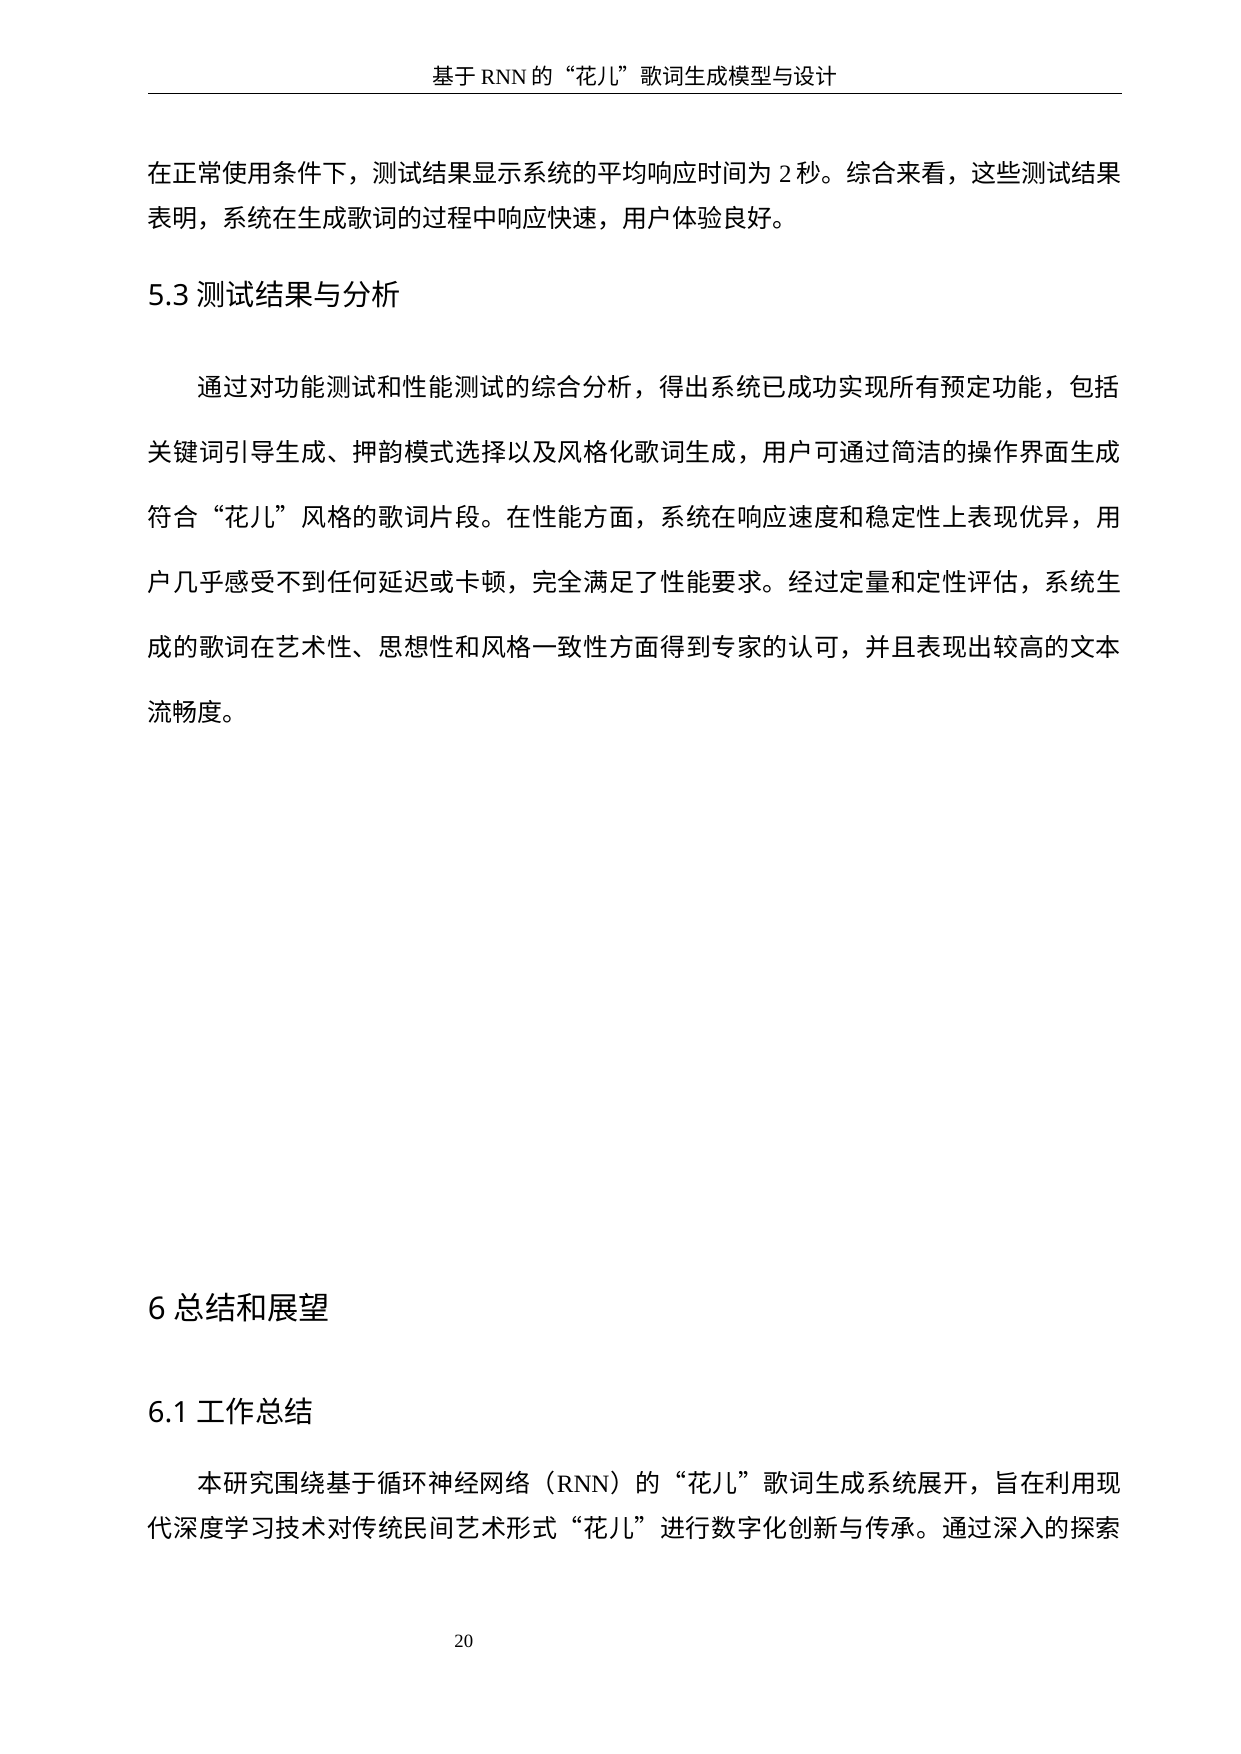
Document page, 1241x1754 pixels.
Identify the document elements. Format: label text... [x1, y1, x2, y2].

text 6 总结和展望 [148, 1273, 1122, 1338]
text 通过对功能测试和性能测试的综合分析，得出系统已成功实现所有预定功能，包括关键词引导生成、押韵模式选择以及风格化歌词生成，用户可通过简洁的操作界面生成符合“花儿”风格的歌词片段。在性能方面，系统在响应速度和稳定性上表现优异，用户几乎感受不到任何延迟或卡顿，完全满足了性能要求。经过定量和定性评估，系统生成的歌词在艺术性、思想性和风格一致性方面得到专家的认可，并且表现出较高的文本流畅度。 [148, 353, 1122, 743]
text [148, 153, 1122, 235]
subtitle 5.3 测试结果与分析 [148, 260, 1122, 325]
subtitle 6.1 工作总结 [148, 1377, 1122, 1442]
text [148, 1463, 1122, 1545]
